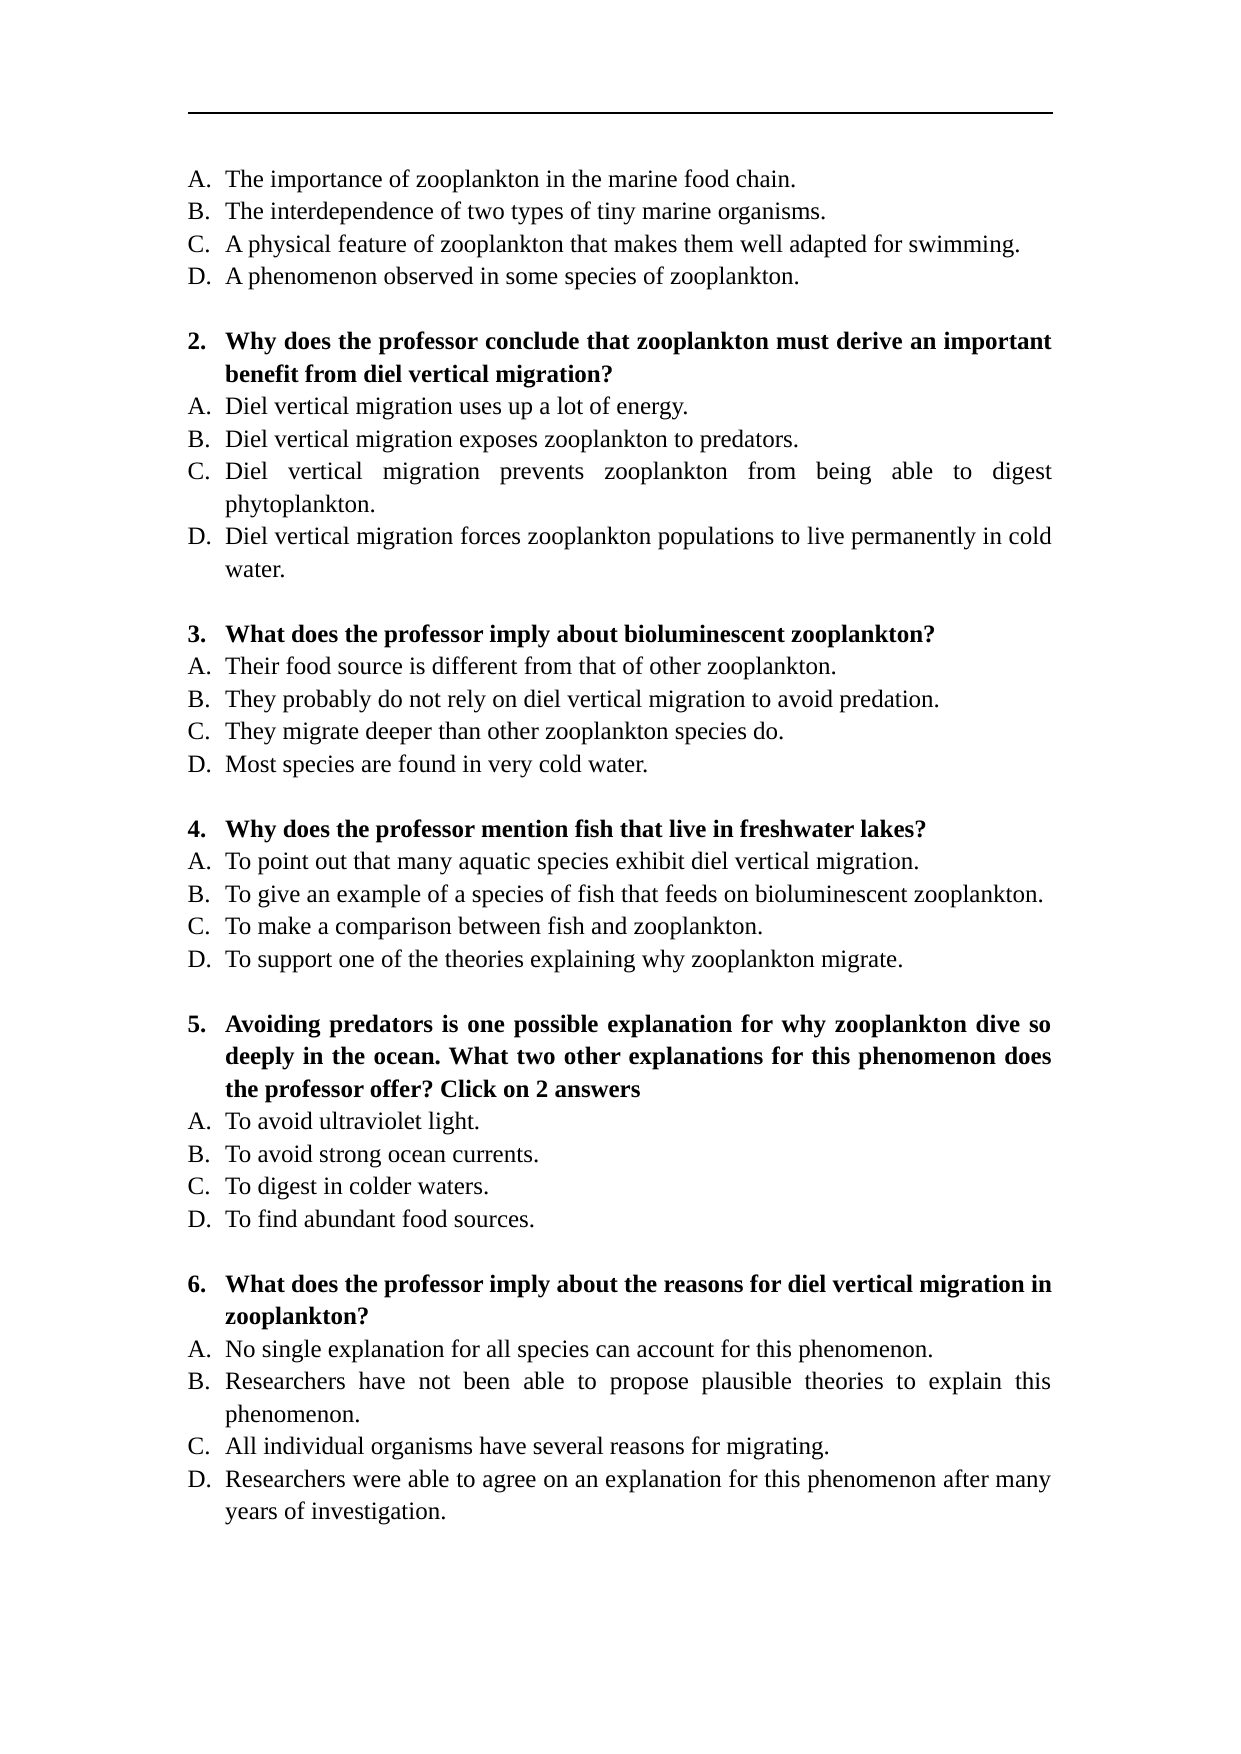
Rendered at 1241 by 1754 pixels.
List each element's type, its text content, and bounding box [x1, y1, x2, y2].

list Researchers were able to agree on an explanation for this phenomenon after many years of investigation. [187, 1462, 1053, 1527]
list They migrate deeper than other zooplankton species do. [187, 714, 1053, 747]
list Avoiding predators is one possible explanation for why zooplankton dive so deeply in the ocean. What two other explanations for this phenomenon does the professor offer? Click on 2 answers [187, 1007, 1053, 1104]
list To point out that many aquatic species exhibit diel vertical migration. [187, 844, 1053, 877]
list Diel vertical migration exposes zooplankton to predators. [187, 422, 1053, 454]
list Diel vertical migration uses up a lot of energy. [187, 389, 1053, 422]
list No single explanation for all species can account for this phenomenon. [187, 1332, 1053, 1364]
list To give an example of a species of fish that feeds on bioluminescent zooplankton. [187, 877, 1053, 909]
list Diel vertical migration forces zooplankton populations to live permanently in cold water. [187, 519, 1053, 584]
list Why does the professor mention fish that live in freshwater lakes? [187, 812, 1053, 844]
list Most species are found in very cold water. [187, 747, 1053, 779]
list To make a comparison between fish and zooplankton. [187, 909, 1053, 942]
list A physical feature of zooplankton that makes them well adapted for swimming. [187, 227, 1053, 259]
list The importance of zooplankton in the marine food chain. [187, 162, 1053, 194]
list Researchers have not been able to propose plausible theories to explain this phenomenon. [187, 1364, 1053, 1429]
list Why does the professor conclude that zooplankton must derive an important benefit from diel vertical migration? [187, 324, 1053, 389]
list They probably do not rely on diel vertical migration to avoid predation. [187, 682, 1053, 714]
list Their food source is different from that of other zooplankton. [187, 649, 1053, 682]
list To support one of the theories explaining why zooplankton migrate. [187, 942, 1053, 974]
list To digest in colder waters. [187, 1169, 1053, 1202]
list The interdependence of two types of tiny marine organisms. [187, 194, 1053, 227]
list A phenomenon observed in some species of zooplankton. [187, 259, 1053, 292]
list To find abundant food sources. [187, 1202, 1053, 1234]
list Diel vertical migration prevents zooplankton from being able to digest phytoplankton. [187, 454, 1053, 519]
list To avoid ultraviolet light. [187, 1104, 1053, 1137]
list All individual organisms have several reasons for migrating. [187, 1429, 1053, 1462]
list What does the professor imply about the reasons for diel vertical migration in zooplankton? [187, 1267, 1053, 1332]
list What does the professor imply about bioluminescent zooplankton? [187, 617, 1053, 649]
list To avoid strong ocean currents. [187, 1137, 1053, 1169]
